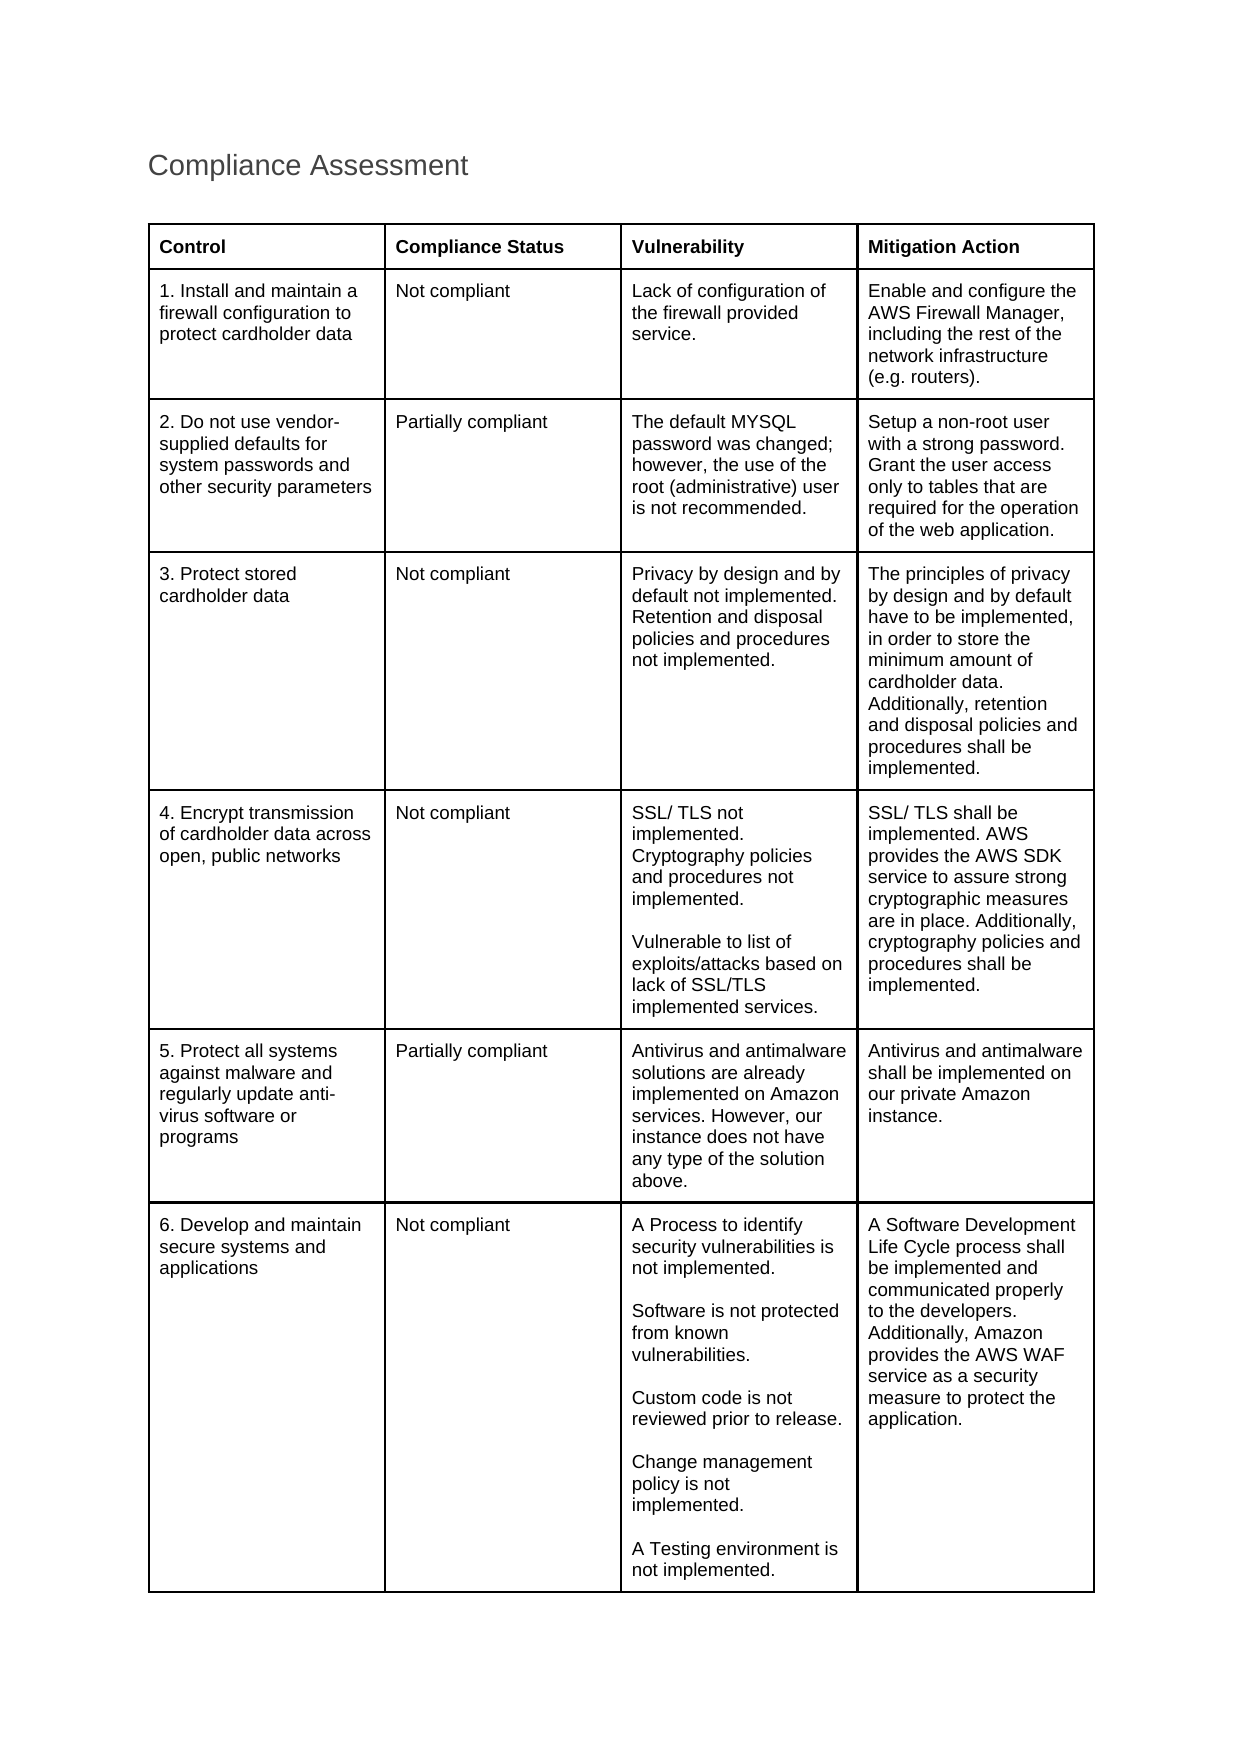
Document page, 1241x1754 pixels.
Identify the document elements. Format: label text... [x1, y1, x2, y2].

table_cell Antivirus and antimalware shall be implemented on our private Amazon instance. [859, 1030, 1093, 1201]
table_cell Partially compliant [386, 400, 620, 551]
table_cell The principles of privacy by design and by default have to be implemented, in order to store the minimum amount of cardholder data. Additionally, retention and disposal policies and procedures shall be implemented. [859, 553, 1093, 789]
table_cell 5. Protect all systems against malware and regularly update anti-virus software or programs [150, 1030, 384, 1201]
table_cell Enable and configure the AWS Firewall Manager, including the rest of the network infrastructure (e.g. routers). [859, 270, 1093, 398]
table_header Mitigation Action [859, 225, 1093, 267]
table_header Vulnerability [622, 225, 856, 267]
table_header Compliance Status [386, 225, 620, 267]
table_cell 1. Install and maintain a firewall configuration to protect cardholder data [150, 270, 384, 398]
table_cell SSL/ TLS shall be implemented. AWS provides the AWS SDK service to assure strong cryptographic measures are in place. Additionally, cryptography policies and procedures shall be implemented. [859, 791, 1093, 1028]
table_cell 4. Encrypt transmission of cardholder data across open, public networks [150, 791, 384, 1028]
table_cell SSL/ TLS not implemented. Cryptography policies and procedures not implemented. Vulnerable to list of exploits/attacks based on lack of SSL/TLS implemented services. [622, 791, 856, 1028]
table_cell Lack of configuration of the firewall provided service. [622, 270, 856, 398]
table_cell Setup a non-root user with a strong password. Grant the user access only to tables that are required for the operation of the web application. [859, 400, 1093, 551]
subtitle Compliance Assessment [148, 148, 1093, 181]
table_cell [150, 1204, 384, 1591]
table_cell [859, 1204, 1093, 1591]
table_cell Not compliant [386, 791, 620, 1028]
table_cell 2. Do not use vendor-supplied defaults for system passwords and other security parameters [150, 400, 384, 551]
table_cell Partially compliant [386, 1030, 620, 1201]
table_cell Not compliant [386, 1204, 620, 1591]
table_cell Not compliant [386, 553, 620, 789]
table_cell Antivirus and antimalware solutions are already implemented on Amazon services. However, our instance does not have any type of the solution above. [622, 1030, 856, 1201]
table_cell The default MYSQL password was changed; however, the use of the root (administrative) user is not recommended. [622, 400, 856, 551]
table_cell Privacy by design and by default not implemented. Retention and disposal policies and procedures not implemented. [622, 553, 856, 789]
table_header Control [150, 225, 384, 267]
table_cell 3. Protect stored cardholder data [150, 553, 384, 789]
table_cell Not compliant [386, 270, 620, 398]
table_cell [622, 1204, 856, 1591]
